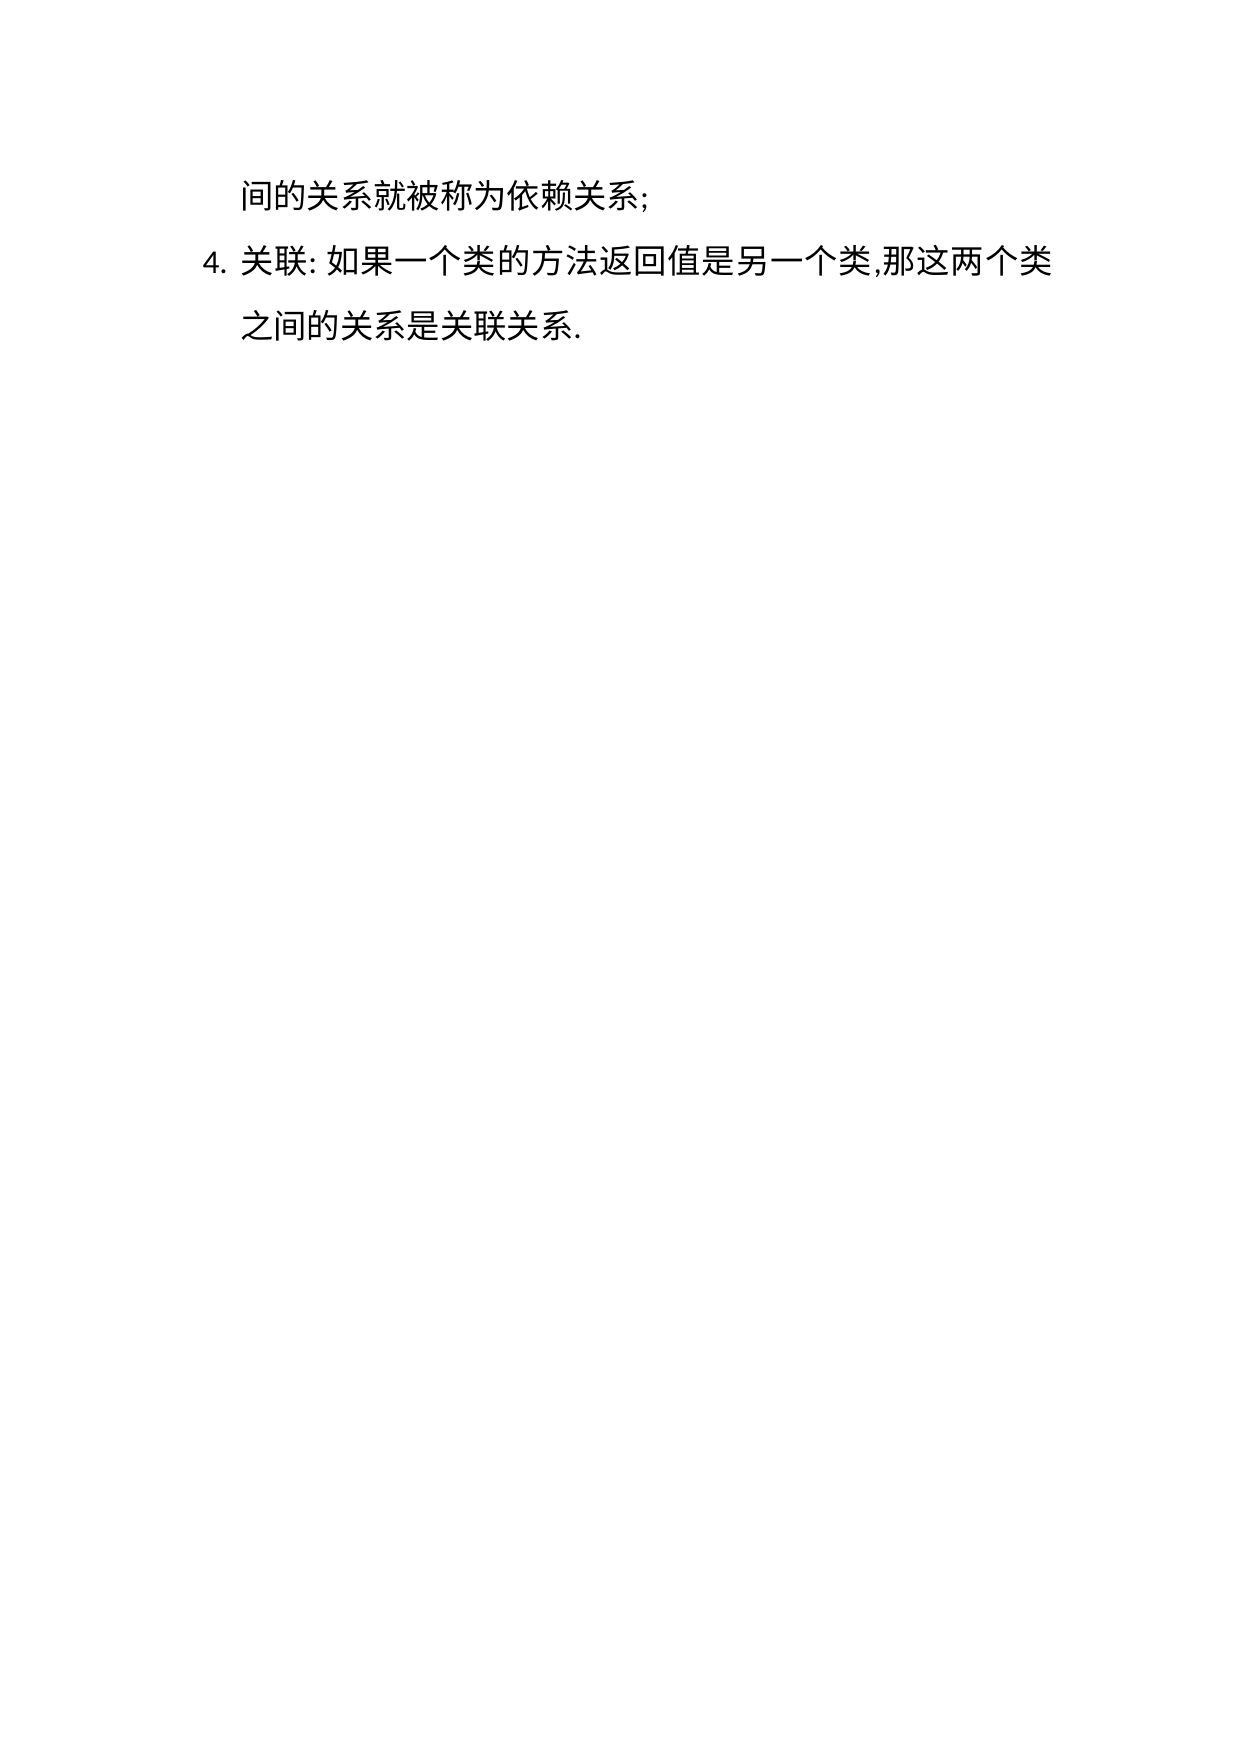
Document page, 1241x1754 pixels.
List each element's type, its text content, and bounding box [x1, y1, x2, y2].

list 关联: 如果一个类的方法返回值是另一个类,那这两个类之间的关系是关联关系. [202, 227, 1053, 357]
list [202, 162, 1053, 227]
